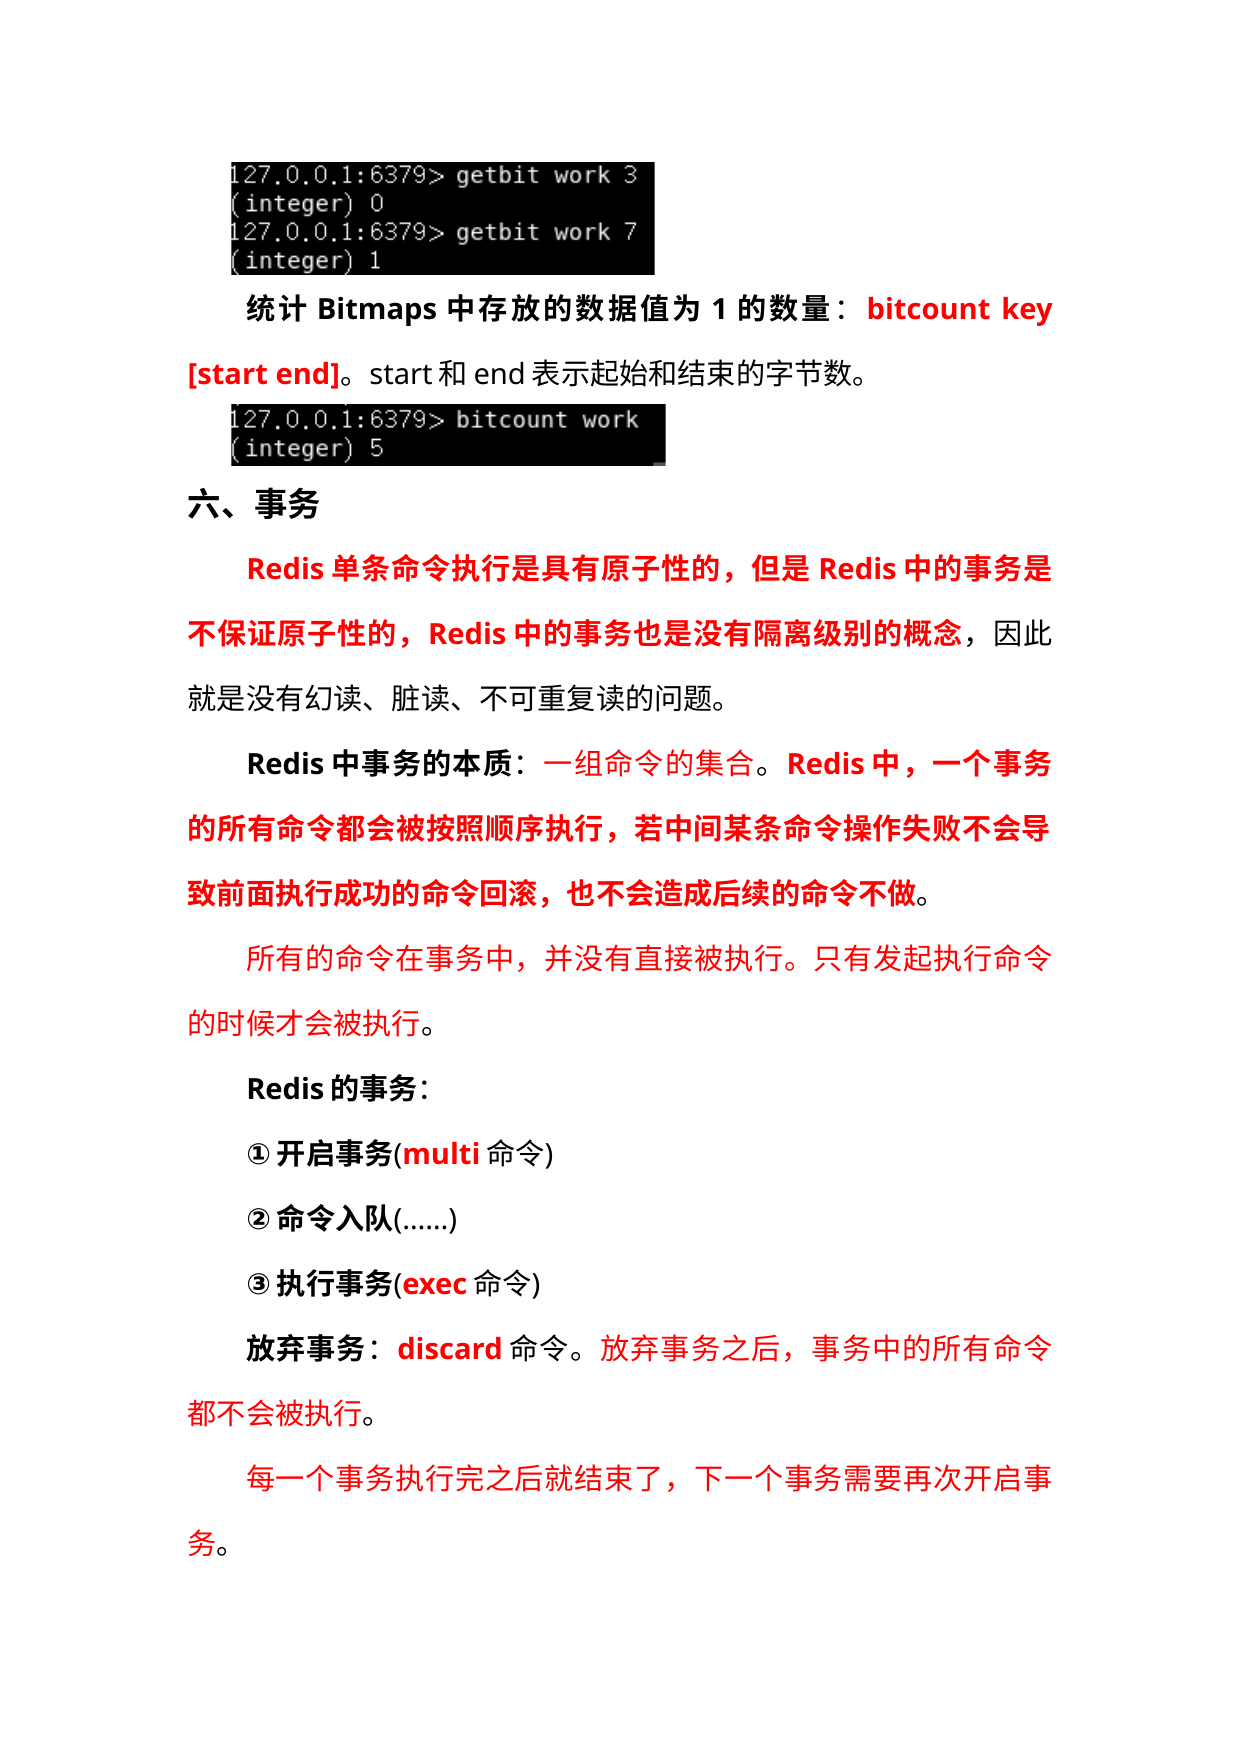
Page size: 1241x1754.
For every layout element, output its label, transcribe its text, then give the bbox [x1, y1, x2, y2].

picture [231, 404, 666, 466]
text Redis中事务的本质：一组命令的集合。Redis中，一个事务的所有命令都会被按照顺序执行，若中间某条命令操作失败不会导致前面执行成功的命令回滚，也不会造成后续的命令不做。 [187, 729, 1053, 924]
text ②命令入队(……) [187, 1184, 1053, 1249]
text 放弃事务：discard命令。放弃事务之后，事务中的所有命令都不会被执行。 [187, 1314, 1053, 1444]
text 统计Bitmaps中存放的数据值为1的数量：bitcount key [start end]。start和end表示起始和结束的字节数。 [187, 274, 1053, 404]
text Redis单条命令执行是具有原子性的，但是Redis中的事务是不保证原子性的，Redis中的事务也是没有隔离级别的概念，因此就是没有幻读、脏读、不可重复读的问题。 [187, 534, 1053, 729]
subtitle 六、事务 [187, 469, 1053, 534]
text Redis的事务： [187, 1054, 1053, 1119]
text ③执行事务(exec命令) [187, 1249, 1053, 1314]
text ①开启事务(multi命令) [187, 1119, 1053, 1184]
text 每一个事务执行完之后就结束了，下一个事务需要再次开启事务。 [187, 1444, 1053, 1574]
text 所有的命令在事务中，并没有直接被执行。只有发起执行命令的时候才会被执行。 [187, 924, 1053, 1054]
picture [231, 162, 655, 275]
